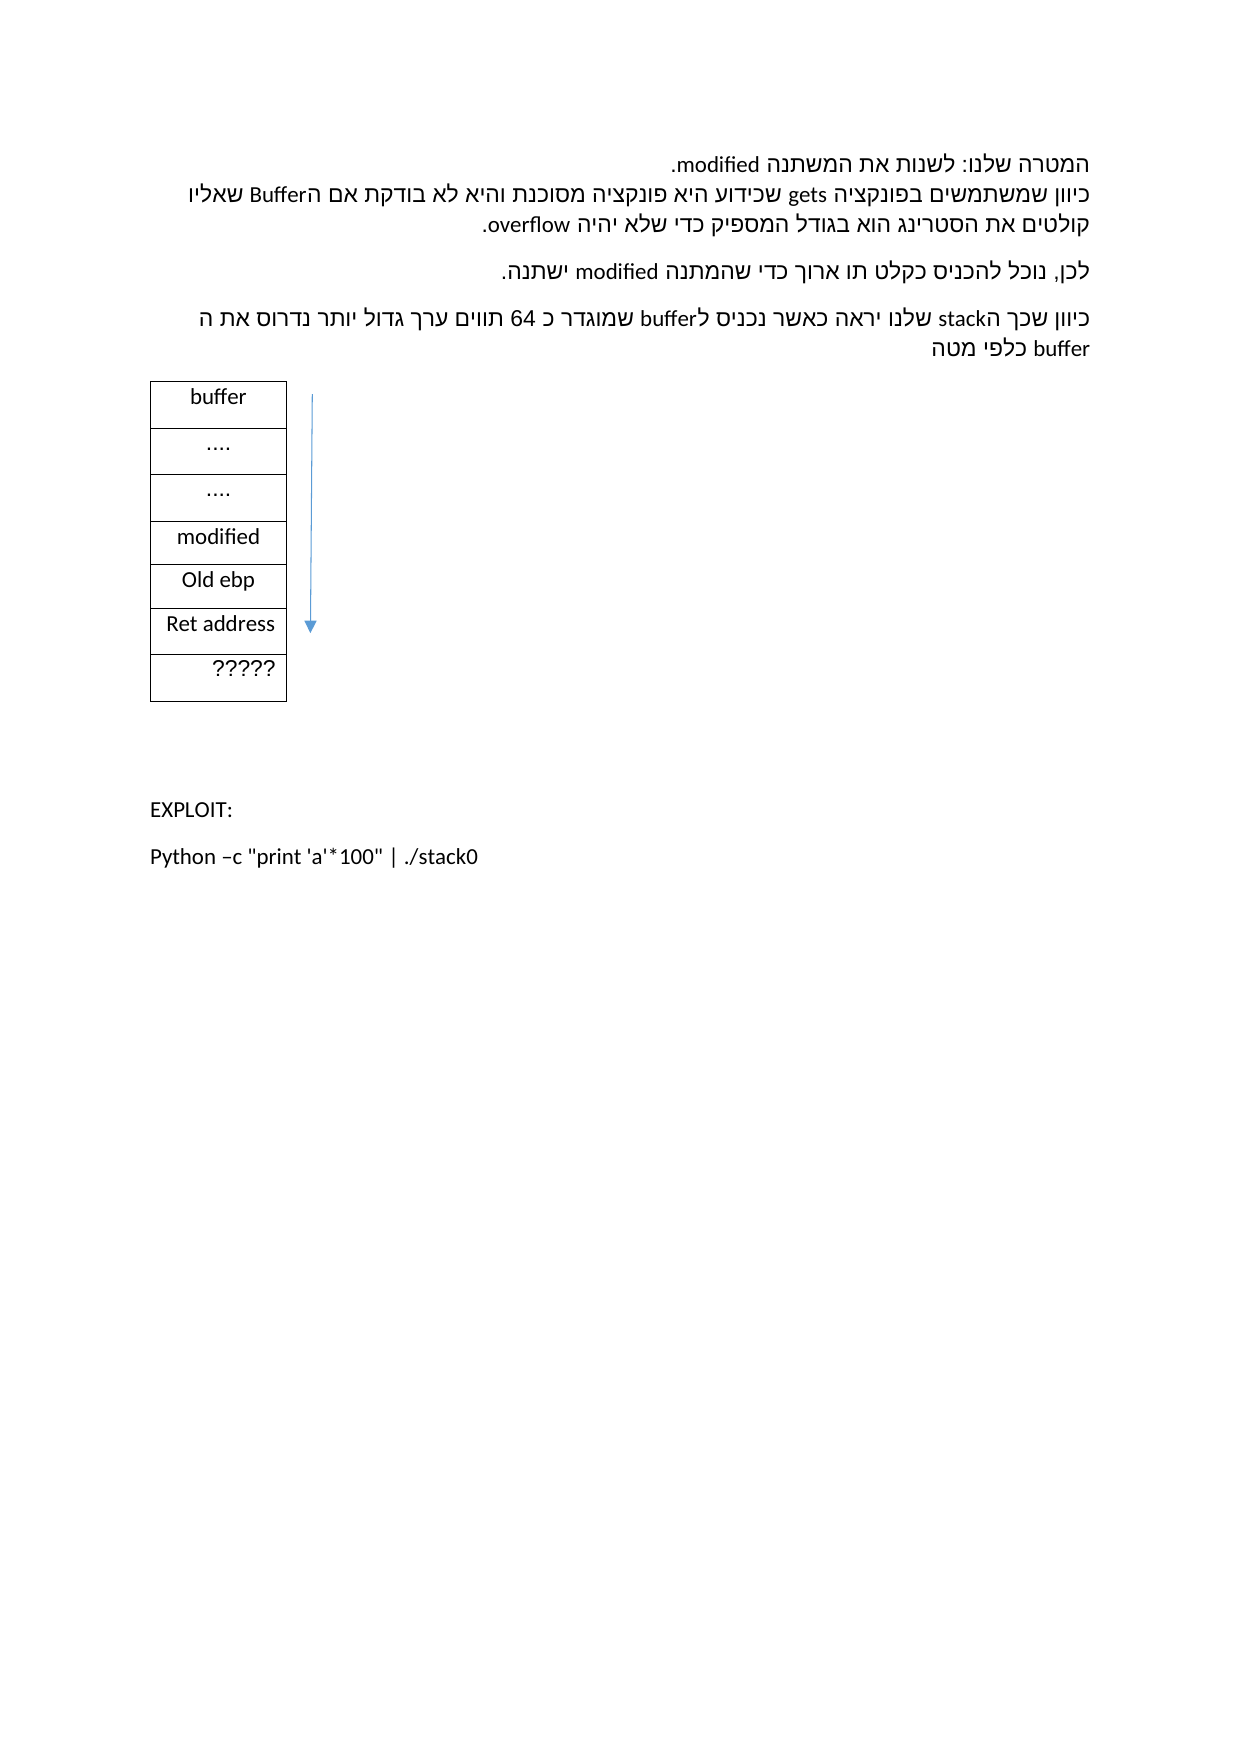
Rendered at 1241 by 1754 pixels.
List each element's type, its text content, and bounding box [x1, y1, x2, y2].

text Python –c "print 'a'*100" | ./stack0 [150, 842, 1090, 870]
table_cell ????? [151, 655, 286, 701]
text המטרה שלנו: לשנות את המשתנה modified. כיוון שמשתמשים בפונקציה gets שכידוע היא פונקציה מסוכנת והיא לא בודקת אם הBuffer שאליו קולטים את הסטרינג הוא בגודל המספיק כדי שלא יהיה overflow. [150, 150, 1090, 238]
table_cell .... [151, 475, 286, 521]
table_cell Old ebp [151, 565, 286, 608]
table_cell modified [151, 522, 286, 564]
text לכן, נוכל להכניס כקלט תו ארוך כדי שהמתנה modified ישתנה. [150, 257, 1090, 285]
table_cell .... [151, 429, 286, 474]
text כיוון שכך הstack שלנו יראה כאשר נכניס לbuffer שמוגדר כ 64 תווים ערך גדול יותר נדרוס את הbuffer כלפי מטה [150, 304, 1090, 362]
text EXPLOIT: [150, 796, 1090, 823]
table_cell Ret address [151, 609, 286, 654]
table_header buffer [151, 382, 286, 428]
